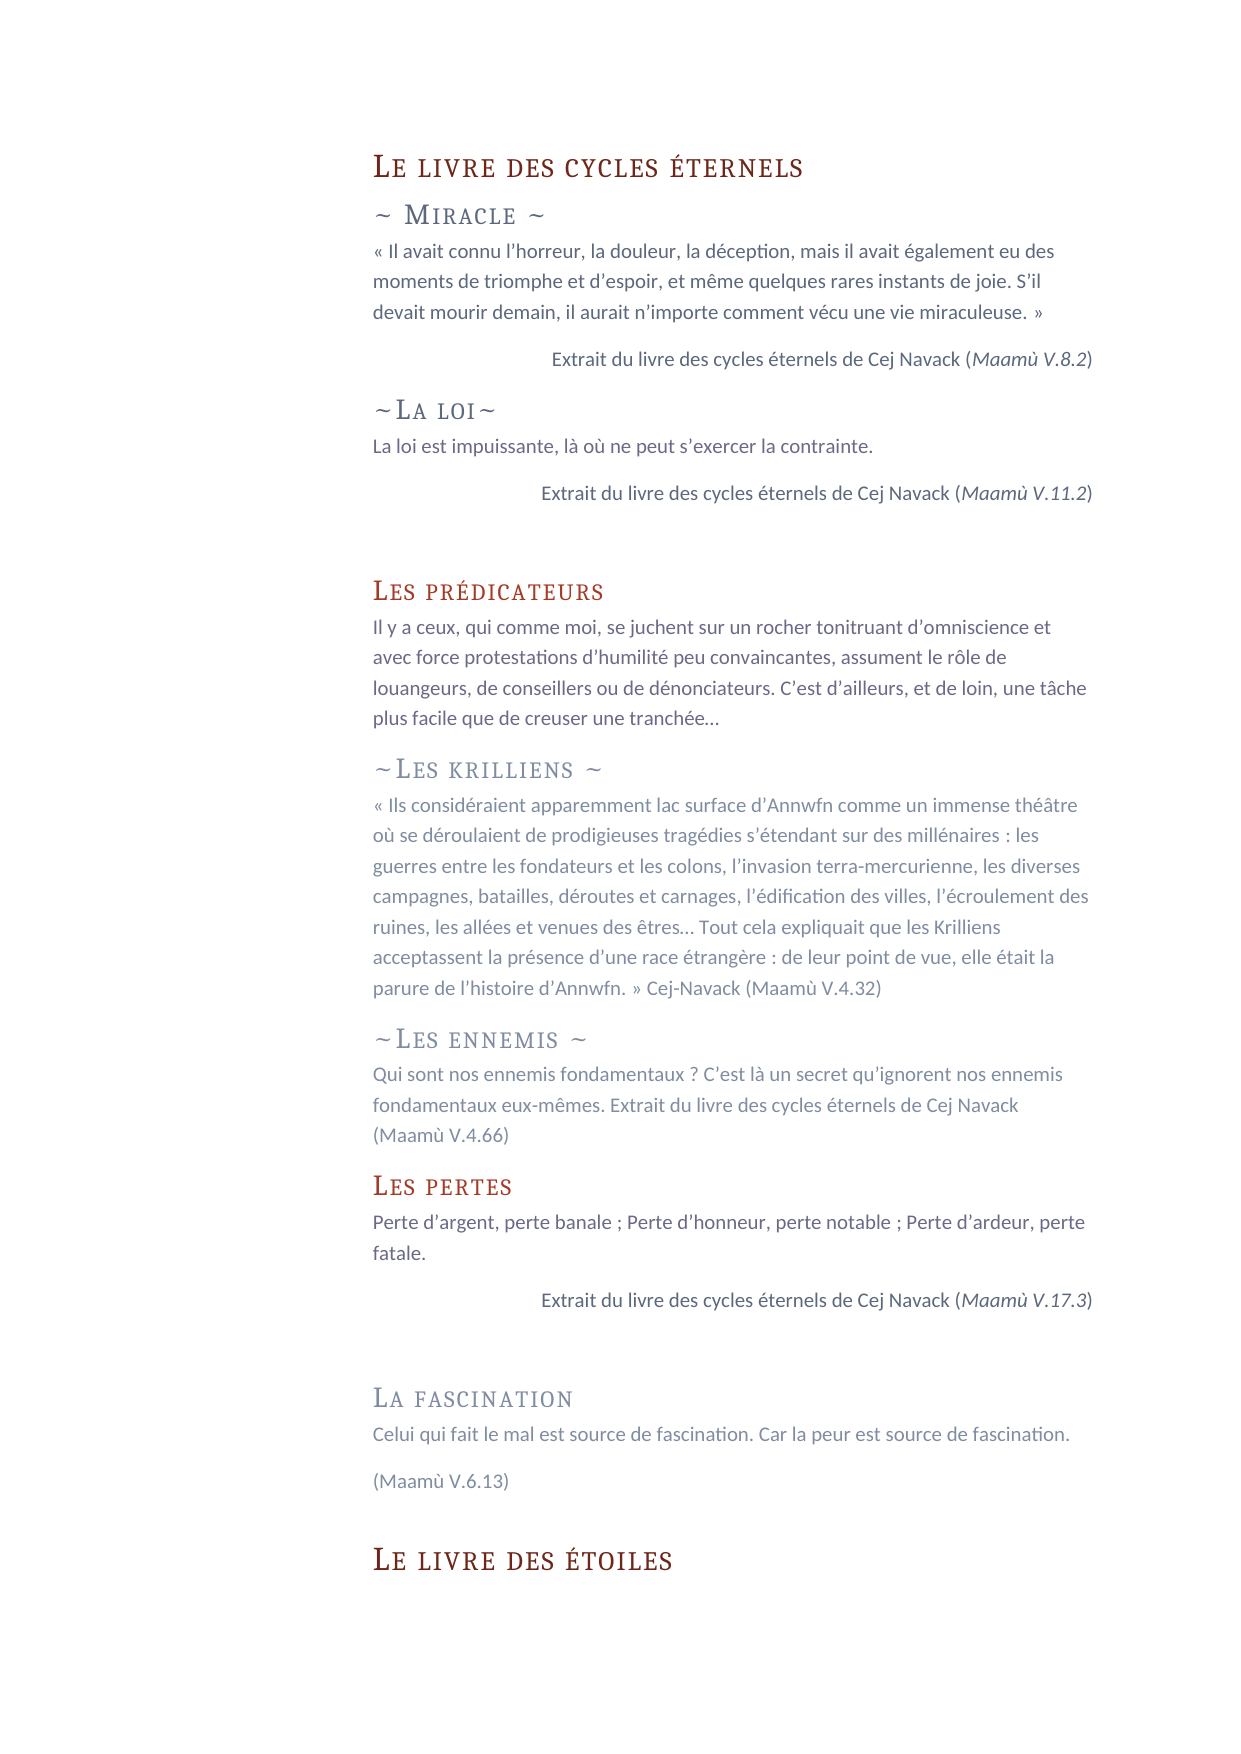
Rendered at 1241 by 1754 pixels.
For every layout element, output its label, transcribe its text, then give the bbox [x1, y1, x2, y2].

text Qui sont nos ennemis fondamentaux ? C’est là un secret qu’ignorent nos ennemis fondamentaux eux-mêmes. Extrait du livre des cycles éternels de Cej Navack (Maamù V.4.66) [373, 1062, 1093, 1148]
subtitle La fascination [373, 1381, 1093, 1414]
text Extrait du livre des cycles éternels de Cej Navack (Maamù V.8.2) [373, 346, 1093, 372]
subtitle Les pertes [373, 1169, 1093, 1203]
text (Maamù V.6.13) [373, 1468, 1093, 1493]
text « Ils considéraient apparemment lac surface d’Annwfn comme un immense théâtre où se déroulaient de prodigieuses tragédies s’étendant sur des millénaires : les guerres entre les fondateurs et les colons, l’invasion terra-mercurienne, les diverses campagnes, batailles, déroutes et carnages, l’édification des villes, l’écroulement des ruines, les allées et venues des êtres… Tout cela expliquait que les Krilliens acceptassent la présence d’une race étrangère : de leur point de vue, elle était la parure de l’histoire d’Annwfn. » Cej-Navack (Maamù V.4.32) [373, 792, 1093, 1000]
text Celui qui fait le mal est source de fascination. Car la peur est source de fascination. [373, 1421, 1093, 1446]
subtitle ~ Miracle ~ [373, 198, 1093, 232]
text Perte d’argent, perte banale ; Perte d’honneur, perte notable ; Perte d’ardeur, perte fatale. [373, 1209, 1093, 1265]
text Extrait du livre des cycles éternels de Cej Navack (Maamù V.11.2) [373, 480, 1093, 506]
subtitle ~La loi~ [373, 393, 1093, 427]
text Il y a ceux, qui comme moi, se juchent sur un rocher tonitruant d’omniscience et avec force protestations d’humilité peu convaincantes, assument le rôle de louangeurs, de conseillers ou de dénonciateurs. C’est d’ailleurs, et de loin, une tâche plus facile que de creuser une tranchée… [373, 614, 1093, 731]
subtitle ~Les ennemis ~ [373, 1022, 1093, 1055]
subtitle Le livre des étoiles [373, 1540, 1093, 1578]
text « Il avait connu l’horreur, la douleur, la déception, mais il avait également eu des moments de triomphe et d’espoir, et même quelques rares instants de joie. S’il devait mourir demain, il aurait n’importe comment vécu une vie miraculeuse. » [373, 238, 1093, 324]
text Extrait du livre des cycles éternels de Cej Navack (Maamù V.17.3) [373, 1287, 1093, 1312]
subtitle Les prédicateurs [373, 574, 1093, 608]
subtitle ~Les krilliens ~ [373, 752, 1093, 786]
subtitle Le livre des cycles éternels [373, 148, 1093, 186]
text La loi est impuissante, là où ne peut s’exercer la contrainte. [373, 433, 1093, 458]
